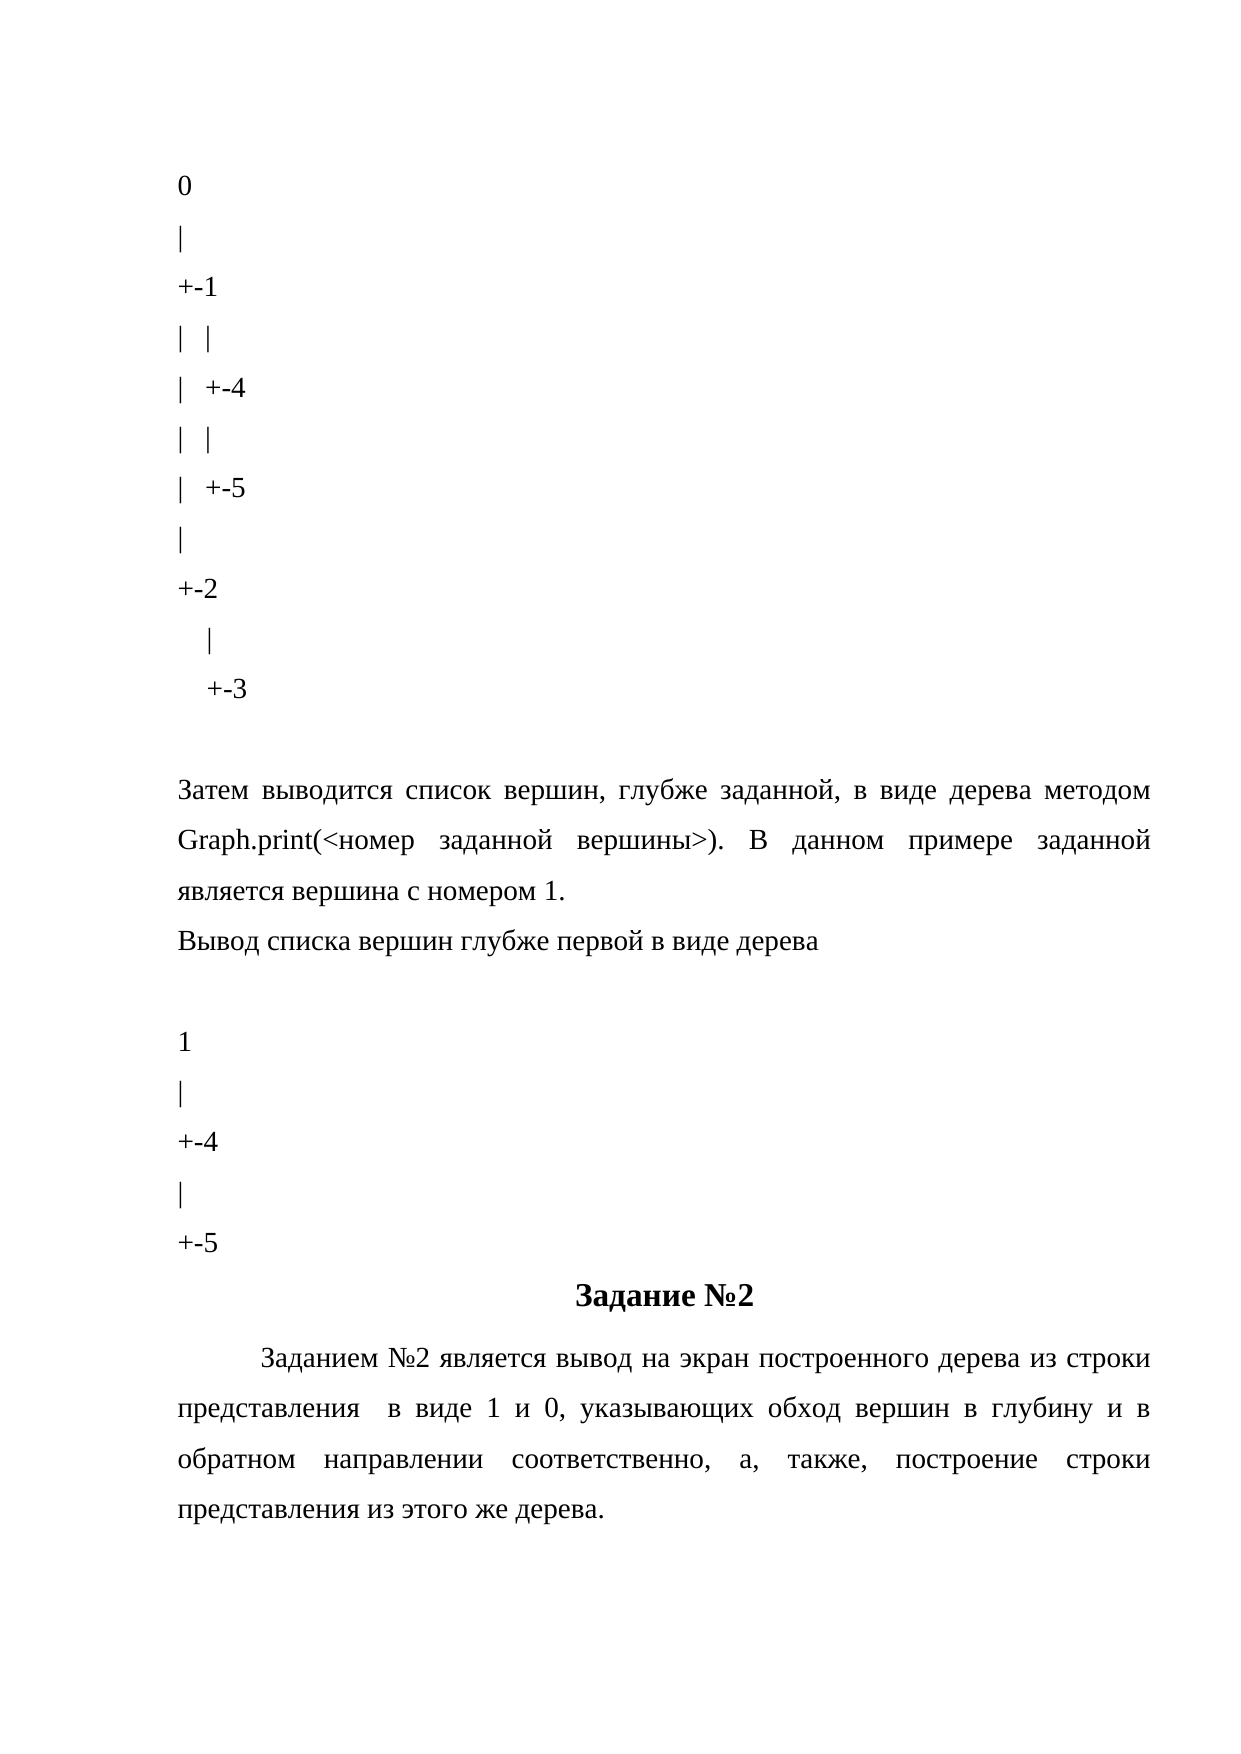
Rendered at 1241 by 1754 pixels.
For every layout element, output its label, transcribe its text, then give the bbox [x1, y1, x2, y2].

text Заданием №2 является вывод на экран построенного дерева из строки представления в виде 1 и 0, указывающих обход вершин в глубину и в обратном направлении соответственно, а, также, построение строки представления из этого же дерева. [177, 1340, 1152, 1525]
text | [177, 1175, 1152, 1208]
text Задание №2 [177, 1275, 1152, 1314]
text 0 [177, 168, 1152, 202]
text Затем выводится список вершин, глубже заданной, в виде дерева методом Graph.print(<номер заданной вершины>). В данном примере заданной является вершина с номером 1. [177, 772, 1152, 906]
text | [177, 1074, 1152, 1108]
text Вывод списка вершин глубже первой в виде дерева [177, 923, 1152, 957]
text | [177, 621, 1152, 655]
text +-1 [177, 269, 1152, 303]
text | | [177, 319, 1152, 353]
text | [177, 521, 1152, 554]
text | | [177, 420, 1152, 453]
text +-4 [177, 1124, 1152, 1158]
text +-3 [177, 672, 1152, 705]
text | [177, 219, 1152, 252]
text 1 [177, 1024, 1152, 1057]
text +-2 [177, 571, 1152, 604]
text | +-5 [177, 470, 1152, 504]
text +-5 [177, 1225, 1152, 1258]
text | +-4 [177, 370, 1152, 403]
